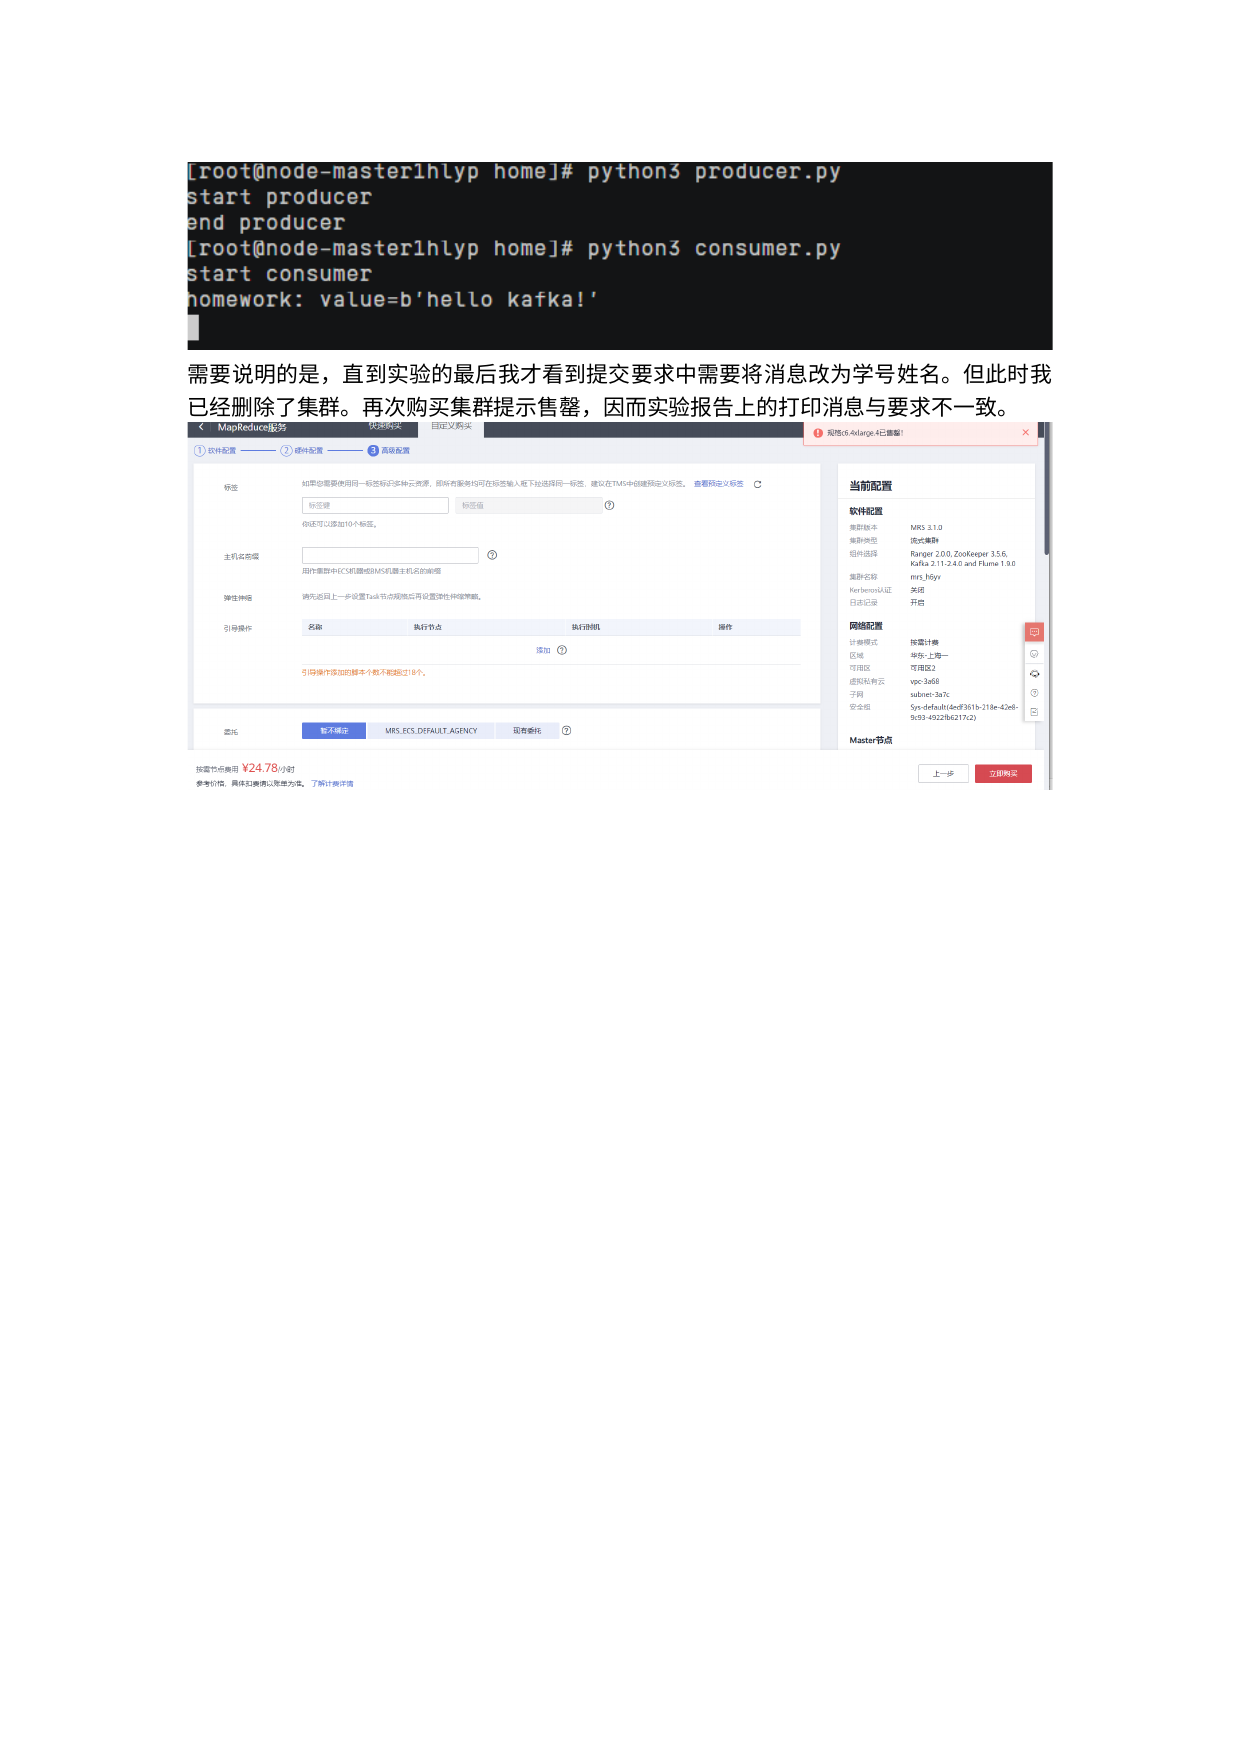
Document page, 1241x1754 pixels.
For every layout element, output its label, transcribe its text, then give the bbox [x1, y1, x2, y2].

picture [187, 162, 1053, 350]
text 需要说明的是，直到实验的最后我才看到提交要求中需要将消息改为学号姓名。但此时我已经删除了集群。再次购买集群提示售罄，因而实验报告上的打印消息与要求不一致。 [187, 357, 1053, 422]
picture [187, 422, 1053, 790]
